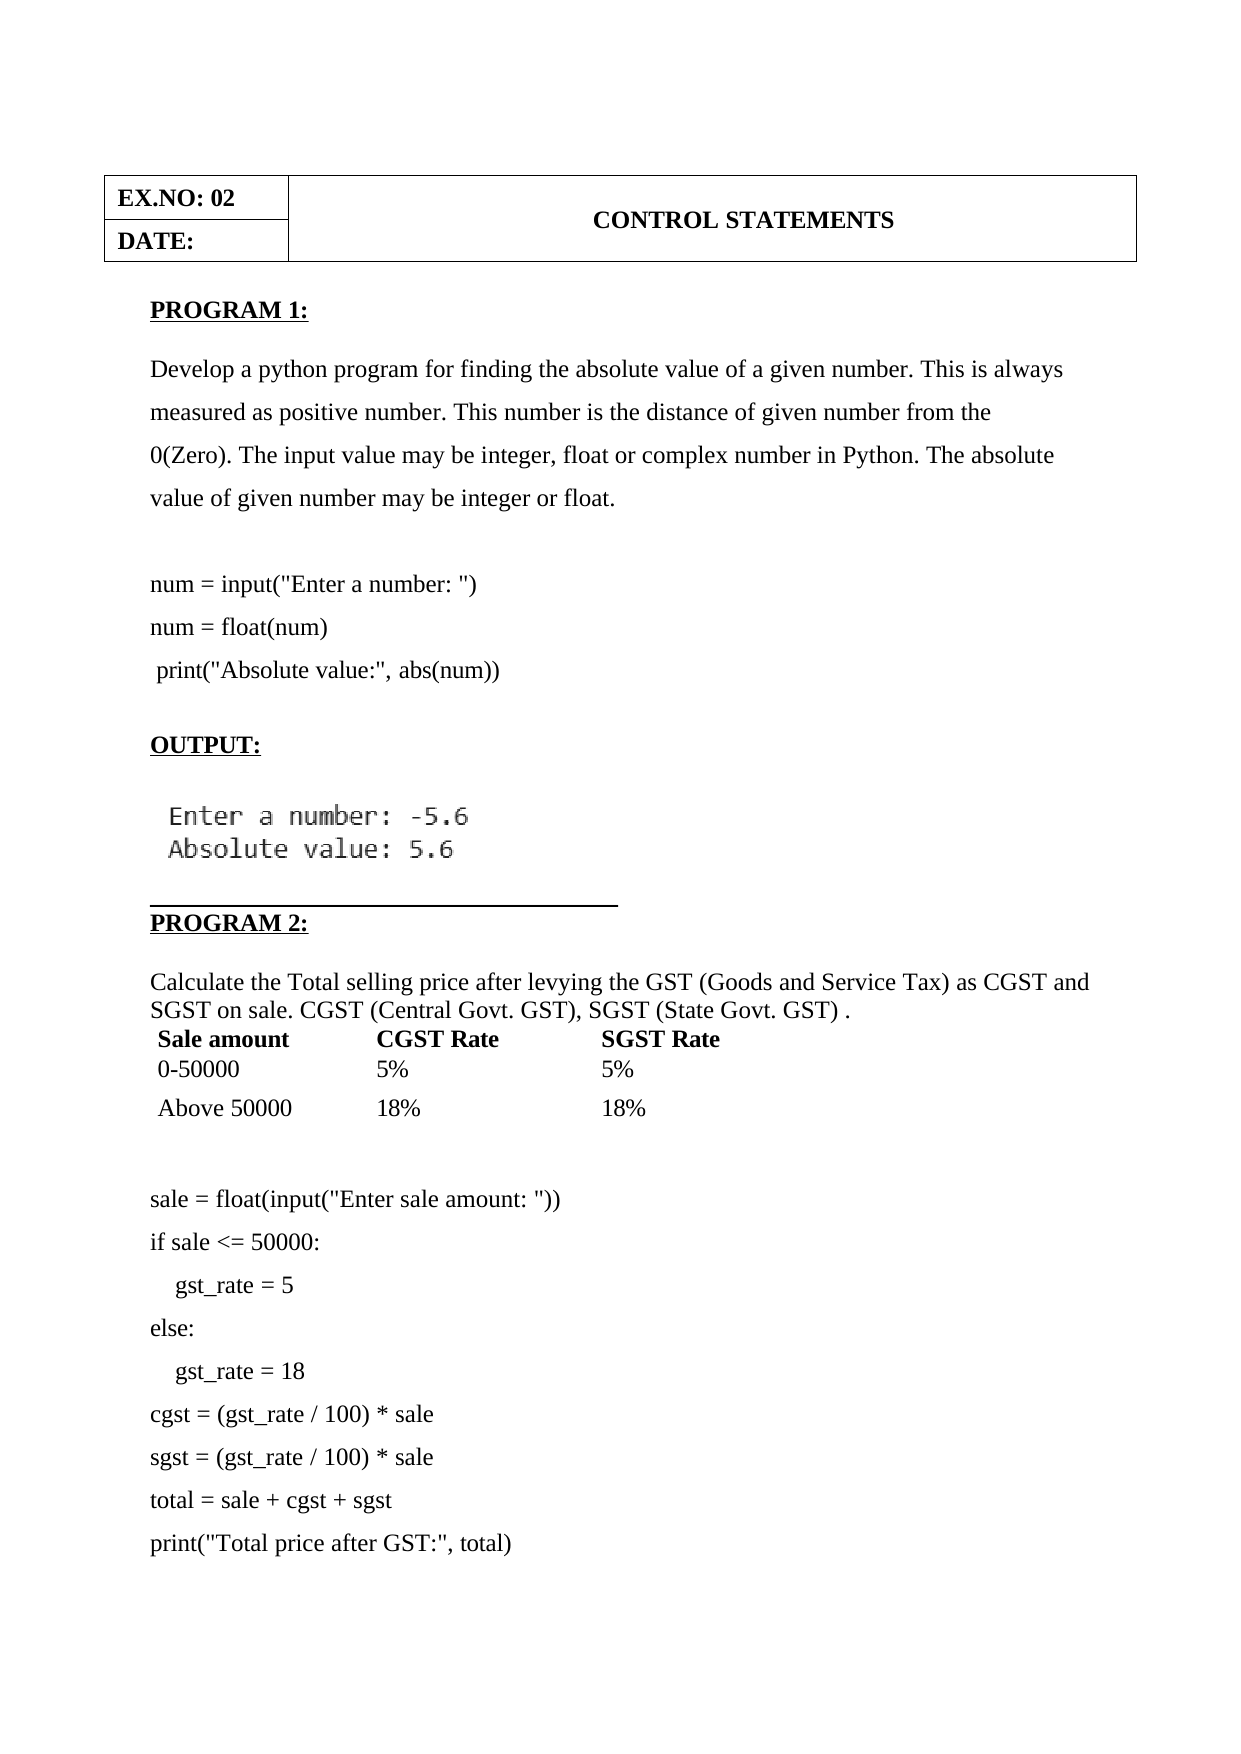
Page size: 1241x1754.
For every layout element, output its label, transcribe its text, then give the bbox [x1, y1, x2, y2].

text num = input("Enter a number: ") num = float(num) [150, 569, 514, 641]
text print("Total price after GST:", total) [150, 1529, 1137, 1557]
table_header CONTROL STATEMENTS [289, 176, 1136, 261]
text OUTPUT: [150, 730, 1137, 758]
text Develop a python program for finding the absolute value of a given number. This is always measured as positive number. This number is the distance of given number from the 0(Zero). The input value may be integer, float or complex number in Python. The absolute value of given number may be integer or float. [150, 354, 1078, 512]
table_cell Above 50000 [152, 1090, 334, 1124]
table_cell 0-50000 [152, 1054, 334, 1090]
table_header Sale amount [152, 1026, 334, 1054]
table_header CGST Rate [334, 1026, 550, 1054]
table_cell 18% [550, 1090, 725, 1124]
text gst_rate = 18 [175, 1357, 1137, 1385]
table_cell DATE: [105, 220, 288, 261]
text cgst = (gst_rate / 100) * sale sgst = (gst_rate / 100) * sale total = sale + cgst + sgst [150, 1399, 434, 1514]
text Calculate the Total selling price after levying the GST (Goods and Service Tax) as CGST and SGST on sale. CGST (Central Govt. GST), SGST (State Govt. GST) . [150, 968, 1094, 1024]
text gst_rate = 5 else: [150, 1270, 294, 1342]
table_cell 5% [334, 1054, 550, 1090]
table_header EX.NO: 02 [105, 176, 288, 219]
text print("Absolute value:", abs(num)) [156, 656, 1137, 684]
text PROGRAM 1: [150, 296, 1137, 324]
table_cell 18% [334, 1090, 550, 1124]
table_cell 5% [550, 1054, 725, 1090]
text sale = float(input("Enter sale amount: ")) if sale <= 50000: [150, 1184, 561, 1256]
table_header SGST Rate [550, 1026, 725, 1054]
text PROGRAM 2: [150, 803, 1137, 937]
